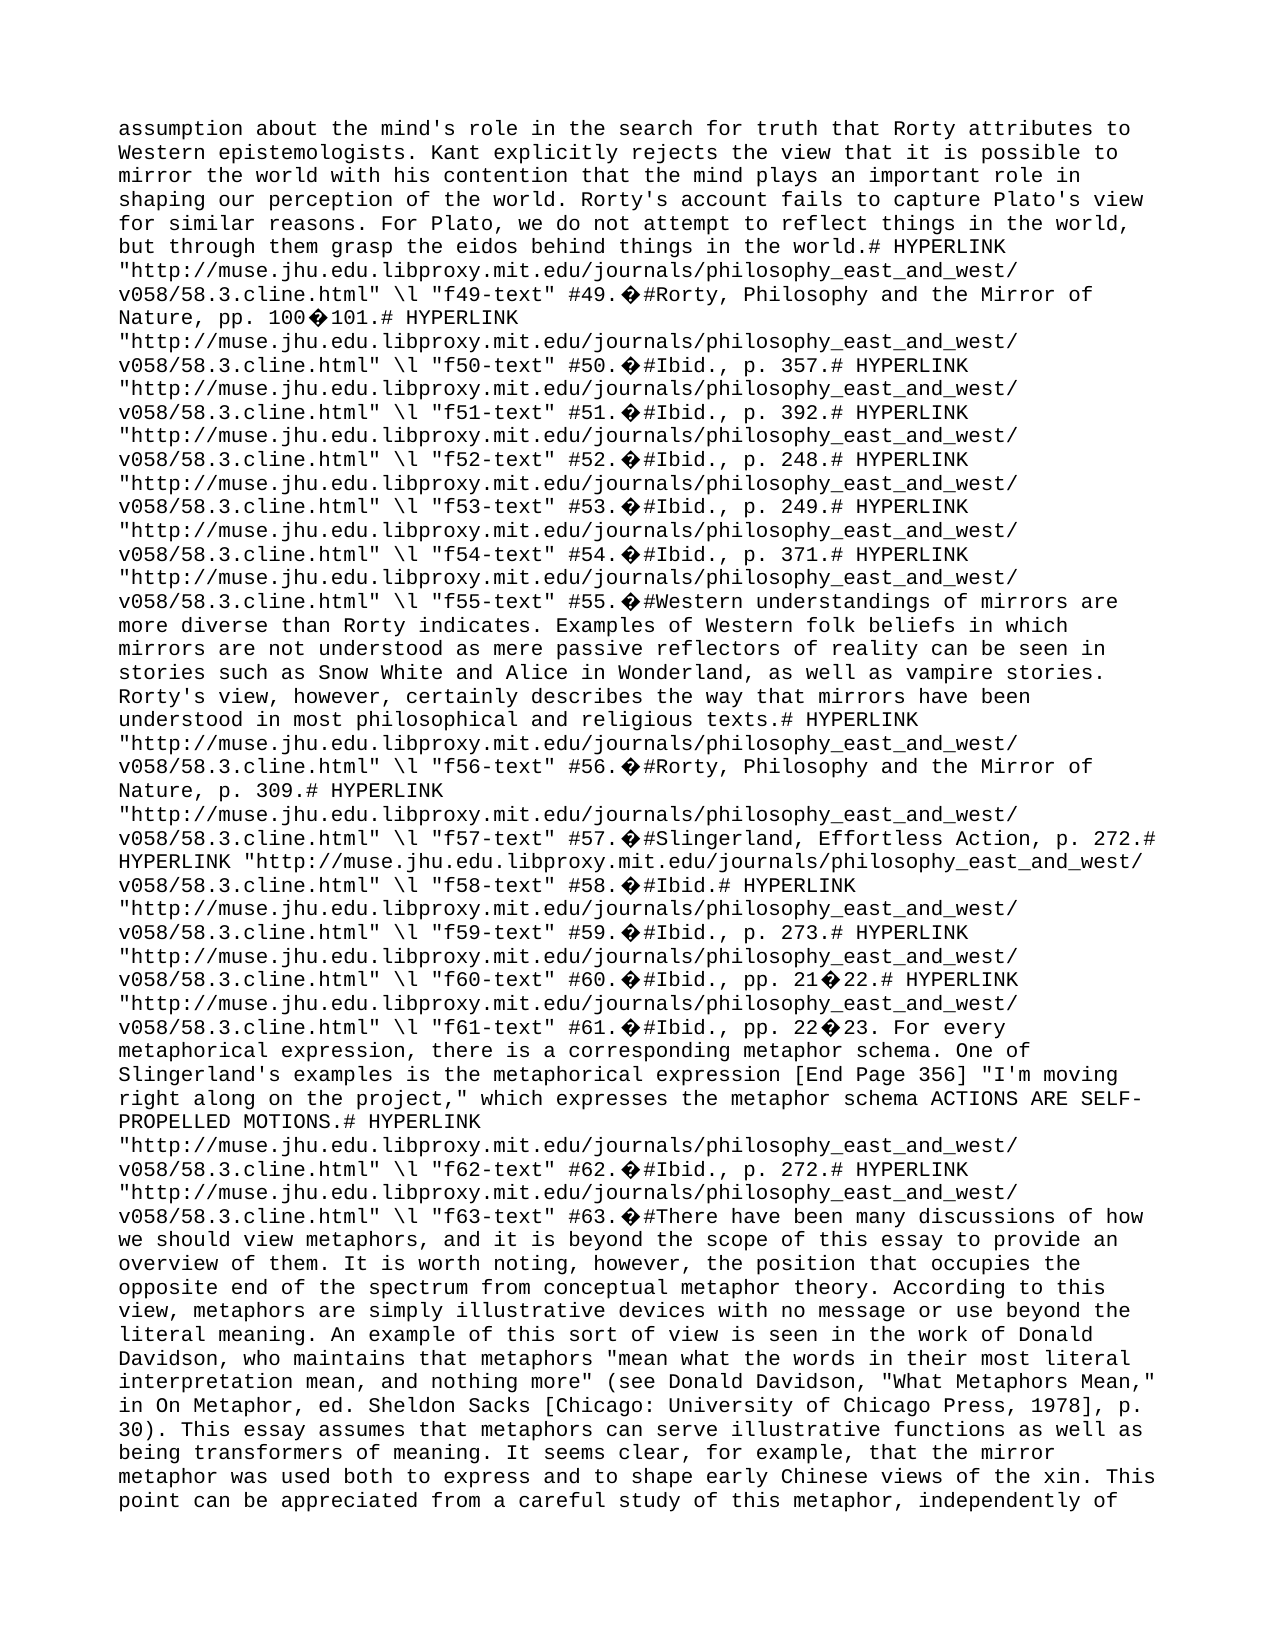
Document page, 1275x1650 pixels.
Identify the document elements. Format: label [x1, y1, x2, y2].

text [118, 118, 1157, 1513]
